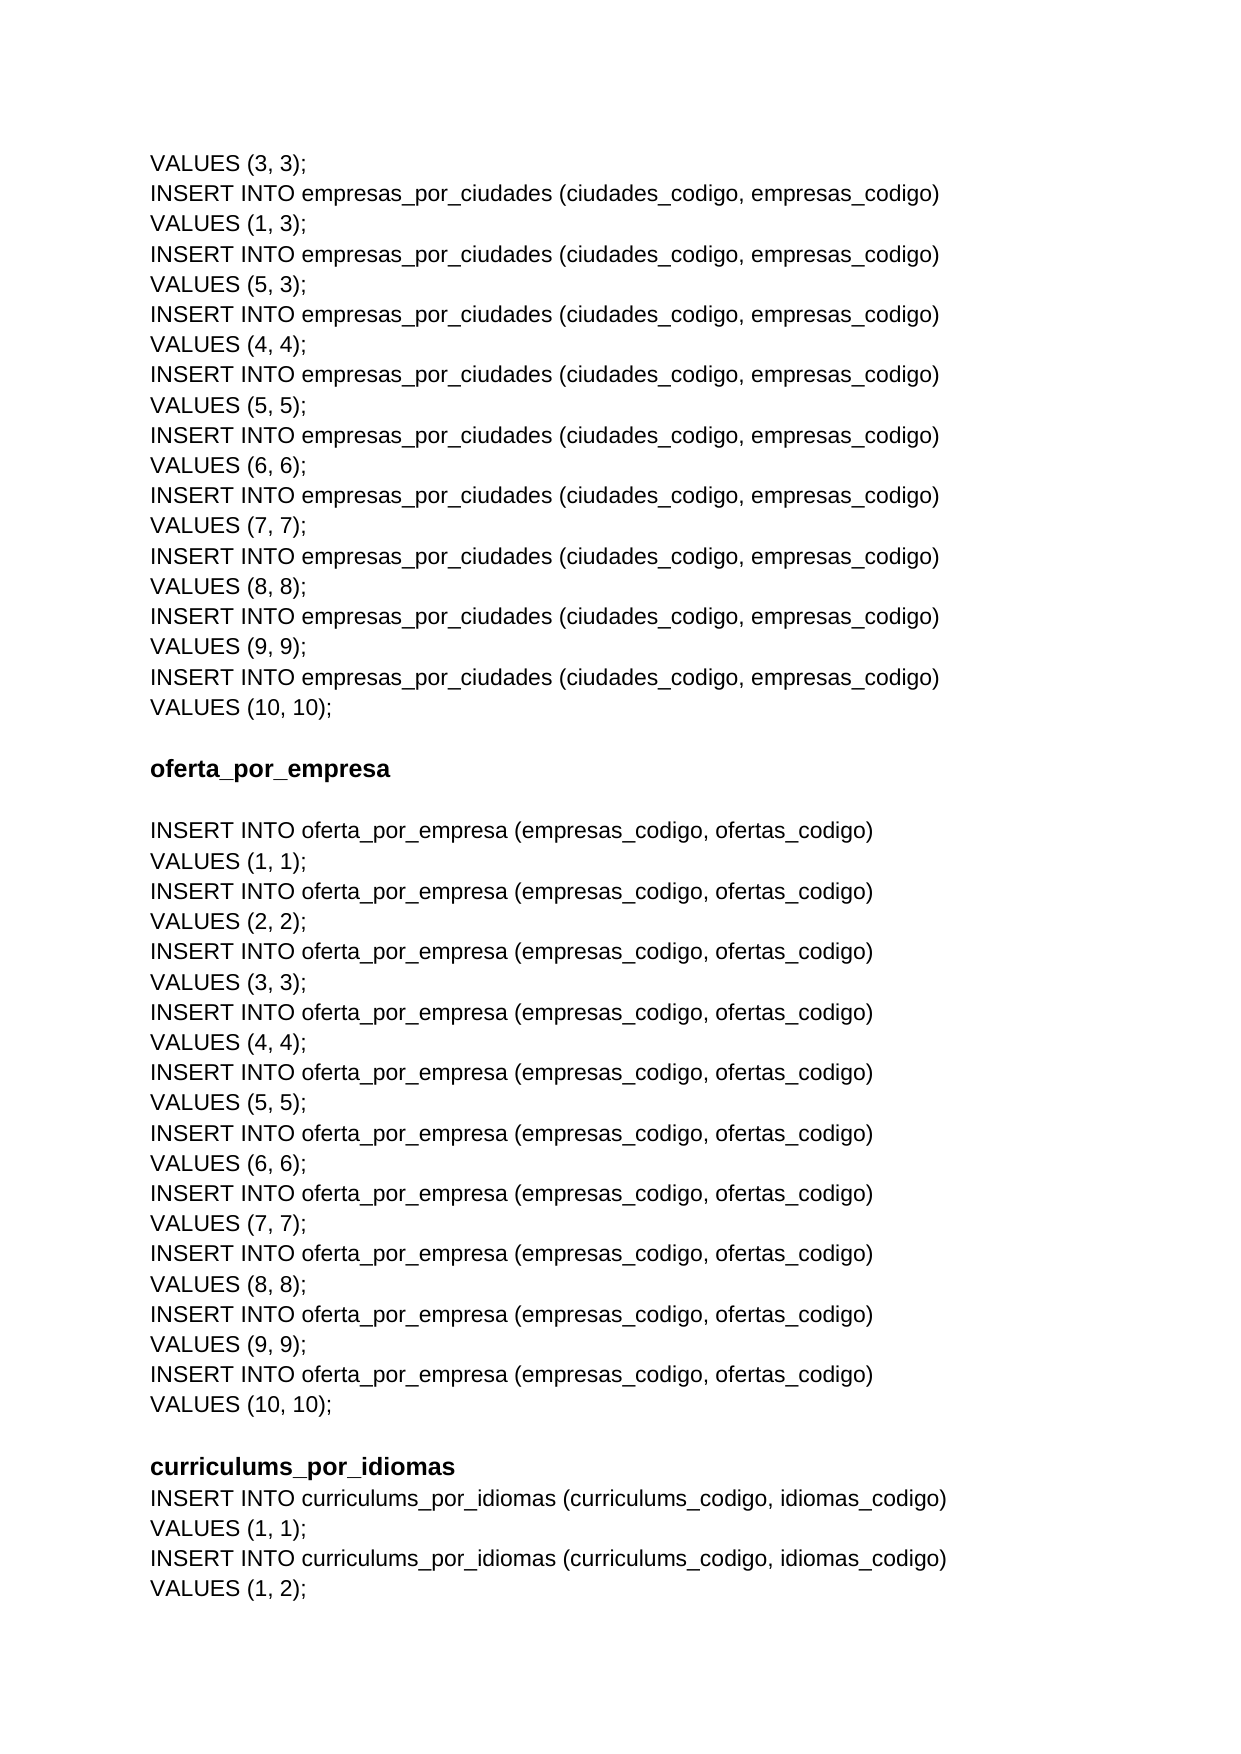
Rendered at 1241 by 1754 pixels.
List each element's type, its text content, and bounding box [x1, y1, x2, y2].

text INSERT INTO empresas_por_ciudades (ciudades_codigo, empresas_codigo) [150, 603, 1090, 629]
text INSERT INTO oferta_por_empresa (empresas_codigo, ofertas_codigo) [150, 938, 1090, 964]
text INSERT INTO empresas_por_ciudades (ciudades_codigo, empresas_codigo) [150, 301, 1090, 327]
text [150, 1545, 1090, 1572]
text VALUES (4, 4); [150, 331, 1090, 358]
text INSERT INTO oferta_por_empresa (empresas_codigo, ofertas_codigo) [150, 1119, 1090, 1146]
text VALUES (10, 10); [150, 1391, 1090, 1418]
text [150, 180, 1090, 207]
text VALUES (7, 7); [150, 1210, 1090, 1236]
text VALUES (5, 5); [150, 1089, 1090, 1116]
text INSERT INTO empresas_por_ciudades (ciudades_codigo, empresas_codigo) [150, 422, 1090, 448]
text VALUES (9, 9); [150, 633, 1090, 660]
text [150, 1485, 1090, 1511]
text INSERT INTO empresas_por_ciudades (ciudades_codigo, empresas_codigo) [150, 663, 1090, 690]
text VALUES (7, 7); [150, 512, 1090, 539]
text VALUES (1, 1); [150, 1515, 1090, 1541]
text VALUES (5, 5); [150, 392, 1090, 418]
text curriculums_por_idiomas [150, 1452, 1090, 1481]
text INSERT INTO empresas_por_ciudades (ciudades_codigo, empresas_codigo) [150, 361, 1090, 388]
text VALUES (6, 6); [150, 1150, 1090, 1176]
text INSERT INTO empresas_por_ciudades (ciudades_codigo, empresas_codigo) [150, 543, 1090, 569]
text VALUES (1, 3); [150, 210, 1090, 237]
text INSERT INTO oferta_por_empresa (empresas_codigo, ofertas_codigo) [150, 999, 1090, 1025]
text VALUES (8, 8); [150, 1271, 1090, 1297]
text VALUES (3, 3); [150, 150, 1090, 176]
text INSERT INTO oferta_por_empresa (empresas_codigo, ofertas_codigo) [150, 817, 1090, 844]
text VALUES (10, 10); [150, 694, 1090, 720]
text VALUES (4, 4); [150, 1029, 1090, 1055]
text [150, 241, 1090, 267]
text VALUES (2, 2); [150, 908, 1090, 934]
text INSERT INTO oferta_por_empresa (empresas_codigo, ofertas_codigo) [150, 878, 1090, 904]
text INSERT INTO empresas_por_ciudades (ciudades_codigo, empresas_codigo) [150, 482, 1090, 509]
text VALUES (8, 8); [150, 573, 1090, 599]
text INSERT INTO oferta_por_empresa (empresas_codigo, ofertas_codigo) [150, 1059, 1090, 1085]
text VALUES (6, 6); [150, 452, 1090, 478]
text INSERT INTO oferta_por_empresa (empresas_codigo, ofertas_codigo) [150, 1361, 1090, 1387]
text VALUES (1, 2); [150, 1575, 1090, 1602]
text INSERT INTO oferta_por_empresa (empresas_codigo, ofertas_codigo) [150, 1240, 1090, 1267]
text VALUES (3, 3); [150, 968, 1090, 995]
text VALUES (1, 1); [150, 848, 1090, 874]
text VALUES (9, 9); [150, 1331, 1090, 1357]
text oferta_por_empresa [150, 754, 1090, 783]
text INSERT INTO oferta_por_empresa (empresas_codigo, ofertas_codigo) [150, 1180, 1090, 1206]
text VALUES (5, 3); [150, 271, 1090, 297]
text INSERT INTO oferta_por_empresa (empresas_codigo, ofertas_codigo) [150, 1301, 1090, 1327]
